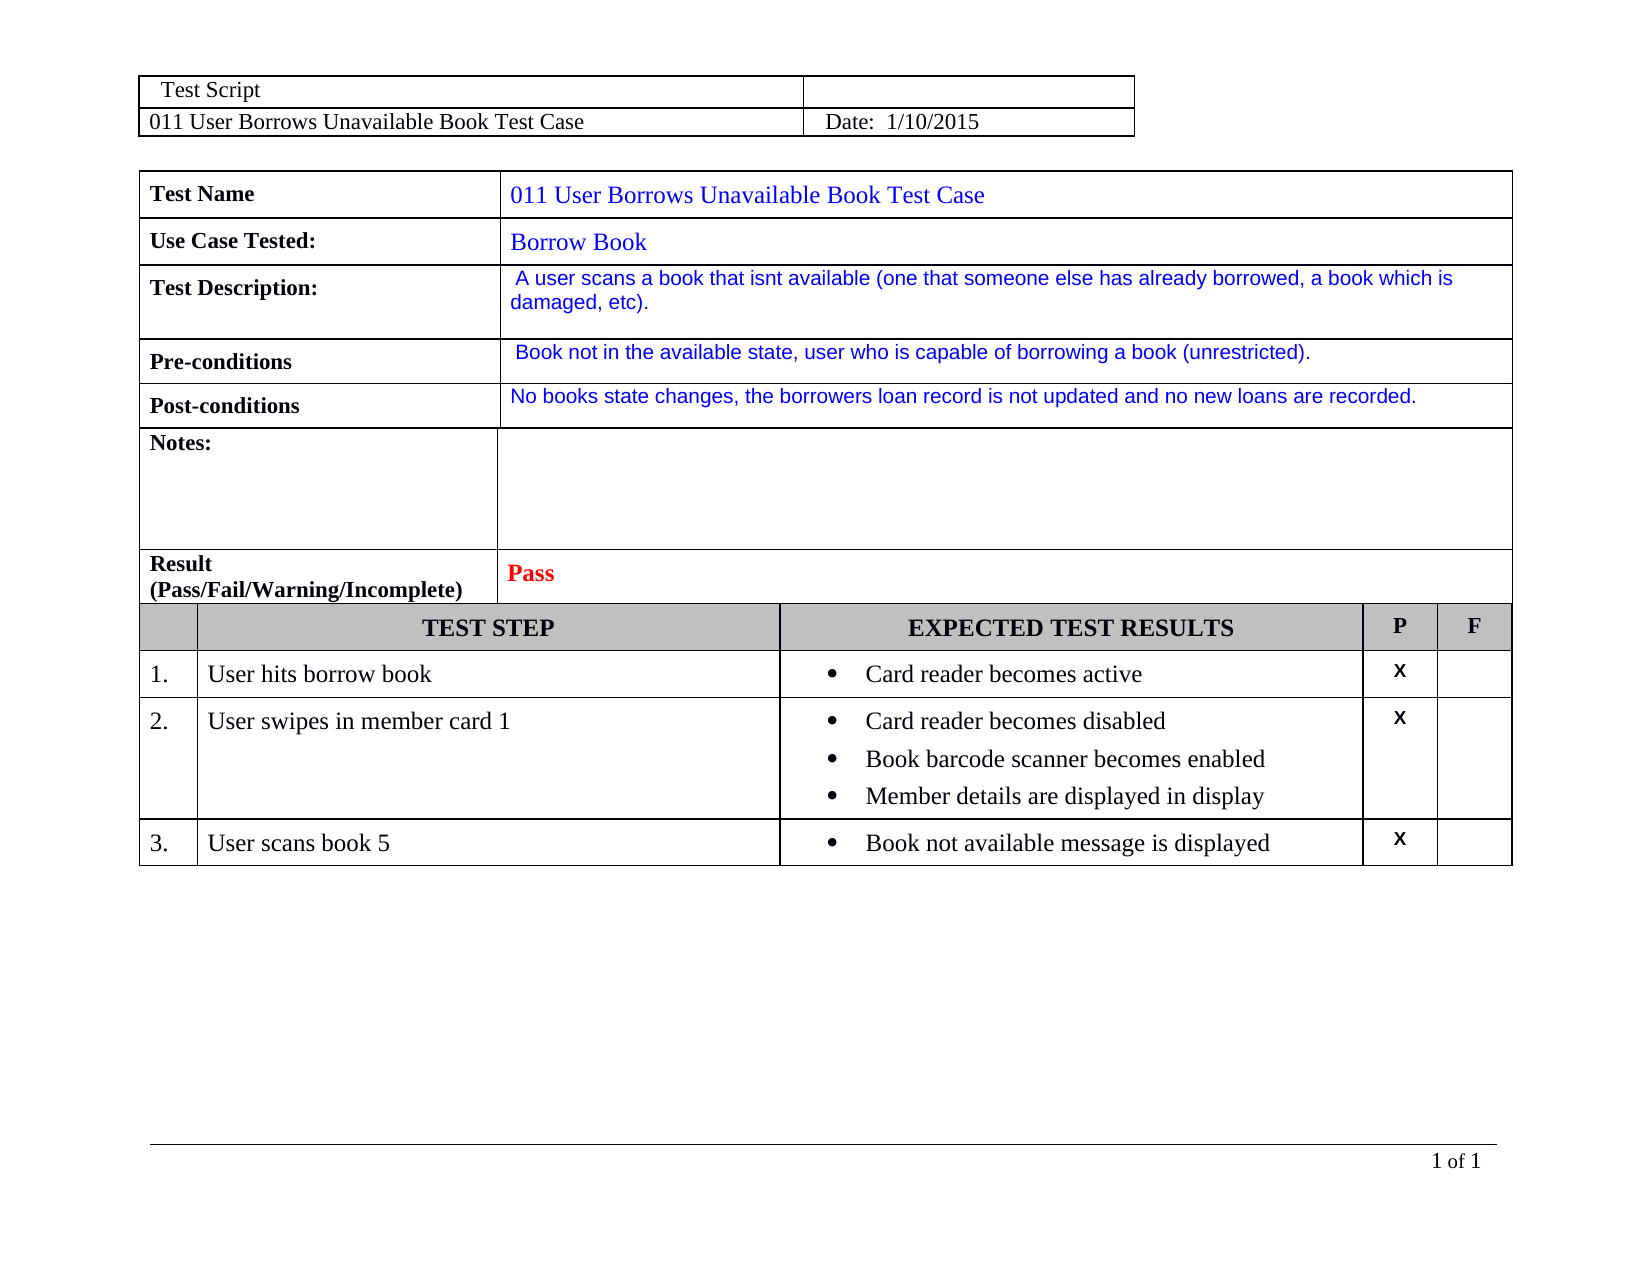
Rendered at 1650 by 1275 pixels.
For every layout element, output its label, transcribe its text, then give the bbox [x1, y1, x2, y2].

table_cell Use Case Tested: [140, 219, 500, 264]
table_cell A user scans a book that isnt available (one that someone else has already borrowed, a book which is damaged, etc). [501, 266, 1512, 338]
table_cell [140, 604, 197, 650]
table_cell Pass [498, 550, 1512, 603]
table_cell P [1364, 604, 1437, 650]
table_cell Card reader becomes active [781, 651, 1362, 697]
table_cell [498, 429, 1512, 548]
table_header 011 User Borrows Unavailable Book Test Case [501, 172, 1512, 217]
table_cell [140, 820, 197, 865]
table_cell User hits borrow book [198, 651, 779, 697]
table_cell X [1364, 698, 1437, 818]
table_cell Test Description: [140, 266, 500, 338]
table_cell Book not available message is displayed [781, 820, 1362, 865]
table_cell [1438, 698, 1511, 818]
table_cell No books state changes, the borrowers loan record is not updated and no new loans are recorded. [501, 384, 1512, 427]
table_cell Pre-conditions [140, 340, 500, 383]
table_cell User swipes in member card 1 [198, 698, 779, 818]
table_cell User scans book 5 [198, 820, 779, 865]
table_cell EXPECTED TEST RESULTS [781, 604, 1362, 650]
table_cell Post-conditions [140, 384, 500, 427]
table_cell [140, 651, 197, 697]
table_cell Notes: [140, 429, 497, 548]
table_cell X [1364, 651, 1437, 697]
table_cell TEST STEP [198, 604, 779, 650]
table_cell Borrow Book [501, 219, 1512, 264]
table_cell X [1364, 820, 1437, 865]
table_cell [140, 698, 197, 818]
table_cell [1438, 651, 1511, 697]
table_cell F [1438, 604, 1511, 650]
table_header Test Name [140, 172, 500, 217]
table_cell [1438, 820, 1511, 865]
table_cell Result (Pass/Fail/Warning/Incomplete) [140, 550, 497, 603]
table_cell Card reader becomes disabled Book barcode scanner becomes enabled Member details are displayed in display [781, 698, 1362, 818]
table_cell Book not in the available state, user who is capable of borrowing a book (unrestricted). [501, 340, 1512, 383]
